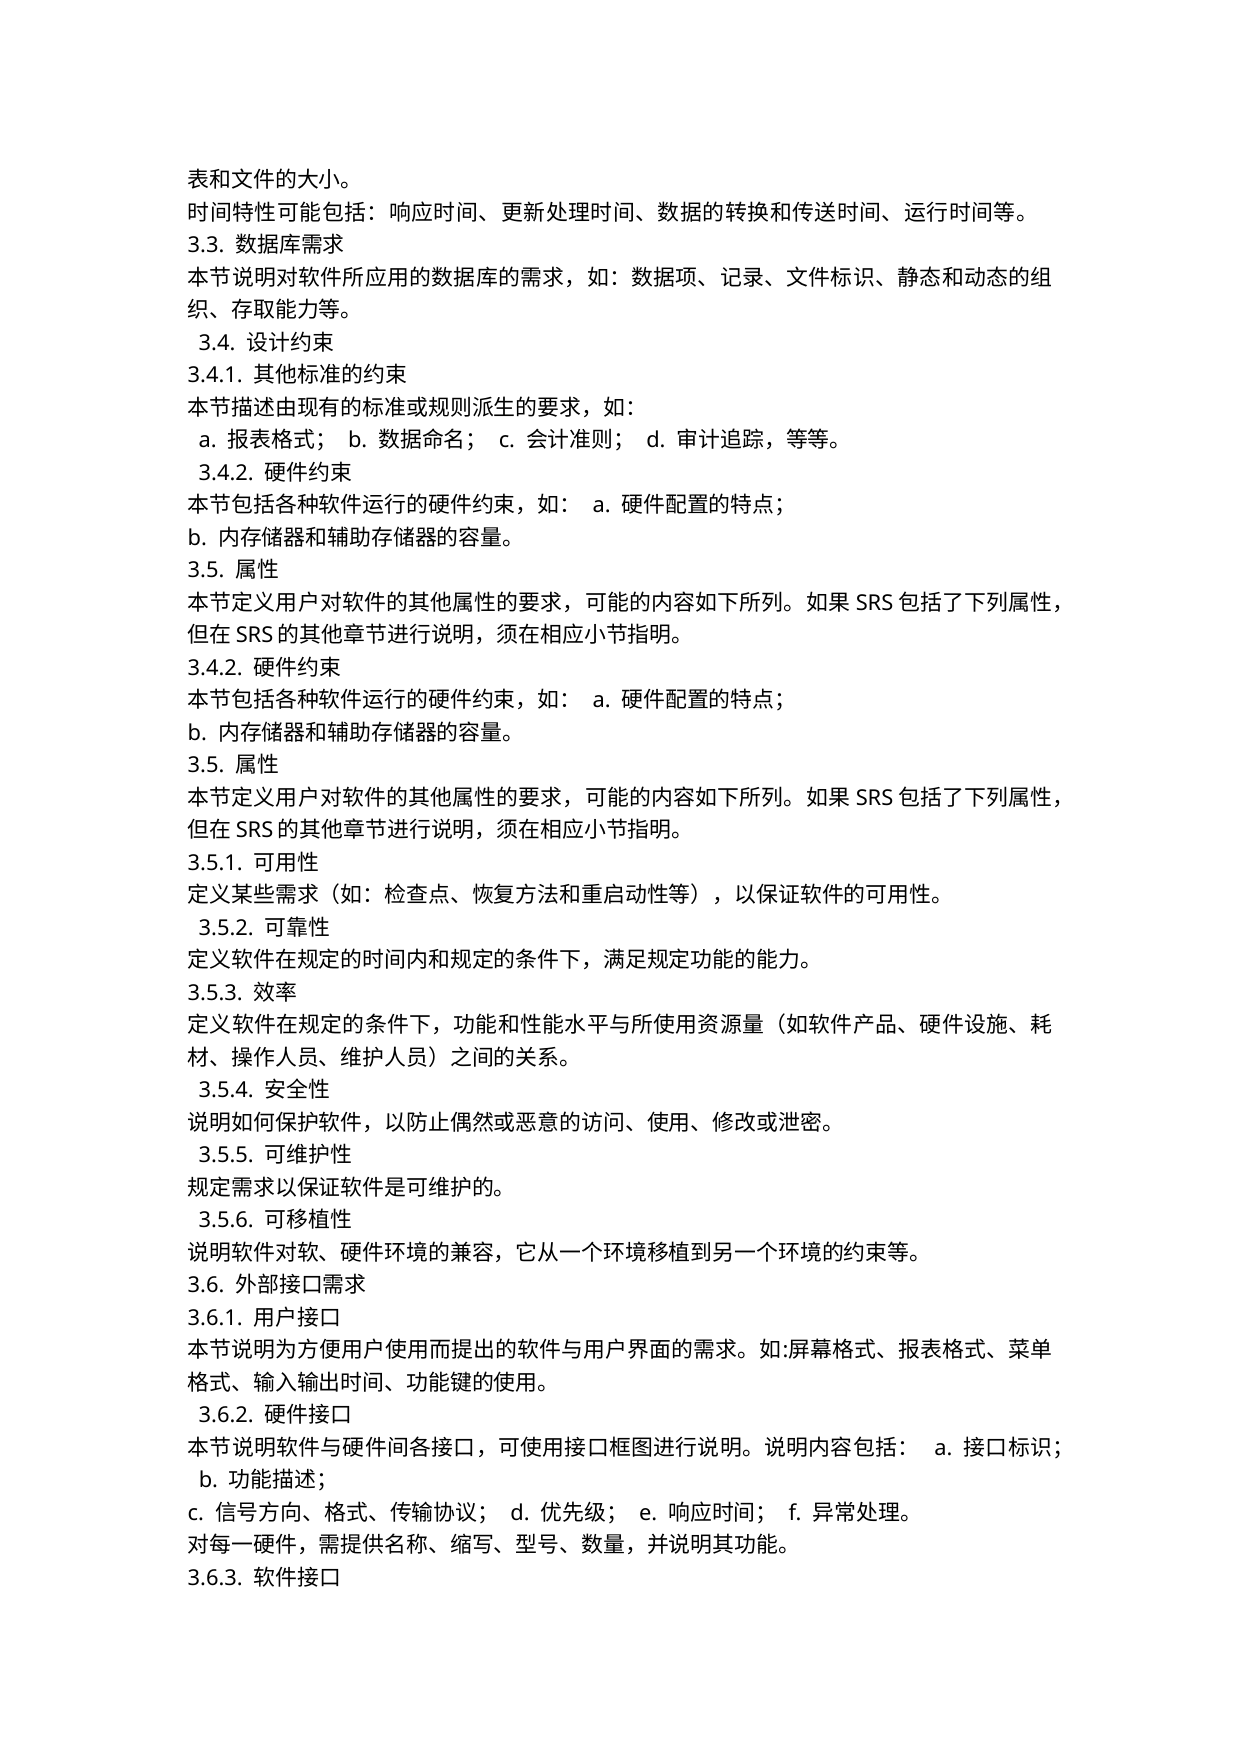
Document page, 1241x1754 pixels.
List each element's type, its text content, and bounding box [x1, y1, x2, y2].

text 3.6.1. 用户接口 [187, 1299, 1053, 1332]
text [187, 162, 1053, 194]
text 3.5.5. 可维护性 [187, 1137, 1053, 1169]
text 时间特性可能包括：响应时间、更新处理时间、数据的转换和传送时间、运行时间等。 3.3. 数据库需求 [187, 194, 1053, 259]
text 定义软件在规定的时间内和规定的条件下，满足规定功能的能力。 [187, 942, 1053, 974]
text 3.5.1. 可用性 [187, 844, 1053, 877]
text c. 信号方向、格式、传输协议； d. 优先级； e. 响应时间； f. 异常处理。 [187, 1494, 1053, 1527]
text 3.4.1. 其他标准的约束 [187, 357, 1053, 389]
text 对每一硬件，需提供名称、缩写、型号、数量，并说明其功能。 [187, 1527, 1053, 1559]
text 3.4.2. 硬件约束 [187, 454, 1053, 487]
text 3.6.3. 软件接口 [187, 1559, 1053, 1592]
text 本节定义用户对软件的其他属性的要求，可能的内容如下所列。如果SRS包括了下列属性，但在SRS的其他章节进行说明，须在相应小节指明。 [187, 584, 1053, 649]
text 本节包括各种软件运行的硬件约束，如： a. 硬件配置的特点； [187, 682, 1053, 714]
text 本节说明为方便用户使用而提出的软件与用户界面的需求。如:屏幕格式、报表格式、菜单格式、输入输出时间、功能键的使用。 [187, 1332, 1053, 1397]
text 定义某些需求（如：检查点、恢复方法和重启动性等），以保证软件的可用性。 [187, 877, 1053, 909]
text 3.4.2. 硬件约束 [187, 649, 1053, 682]
text 3.5.2. 可靠性 [187, 909, 1053, 942]
text 本节包括各种软件运行的硬件约束，如： a. 硬件配置的特点； [187, 487, 1053, 519]
text 3.5.3. 效率 [187, 974, 1053, 1007]
text b. 内存储器和辅助存储器的容量。 [187, 714, 1053, 747]
text 3.6. 外部接口需求 [187, 1267, 1053, 1299]
text 3.5.4. 安全性 [187, 1072, 1053, 1104]
text 定义软件在规定的条件下，功能和性能水平与所使用资源量（如软件产品、硬件设施、耗材、操作人员、维护人员）之间的关系。 [187, 1007, 1053, 1072]
text 3.5. 属性 [187, 747, 1053, 779]
text 本节定义用户对软件的其他属性的要求，可能的内容如下所列。如果SRS包括了下列属性，但在SRS的其他章节进行说明，须在相应小节指明。 [187, 779, 1053, 844]
text 说明软件对软、硬件环境的兼容，它从一个环境移植到另一个环境的约束等。 [187, 1234, 1053, 1267]
text a. 报表格式； b. 数据命名； c. 会计准则； d. 审计追踪，等等。 [187, 422, 1053, 454]
text 3.4. 设计约束 [187, 324, 1053, 357]
text 本节说明对软件所应用的数据库的需求，如：数据项、记录、文件标识、静态和动态的组织、存取能力等。 [187, 259, 1053, 324]
text 3.5.6. 可移植性 [187, 1202, 1053, 1234]
text 说明如何保护软件，以防止偶然或恶意的访问、使用、修改或泄密。 [187, 1104, 1053, 1137]
text b. 内存储器和辅助存储器的容量。 [187, 519, 1053, 552]
text 本节说明软件与硬件间各接口，可使用接口框图进行说明。说明内容包括： a. 接口标识； b. 功能描述； [187, 1429, 1053, 1494]
text 3.6.2. 硬件接口 [187, 1397, 1053, 1429]
text 3.5. 属性 [187, 552, 1053, 584]
text 规定需求以保证软件是可维护的。 [187, 1169, 1053, 1202]
text 本节描述由现有的标准或规则派生的要求，如： [187, 389, 1053, 422]
